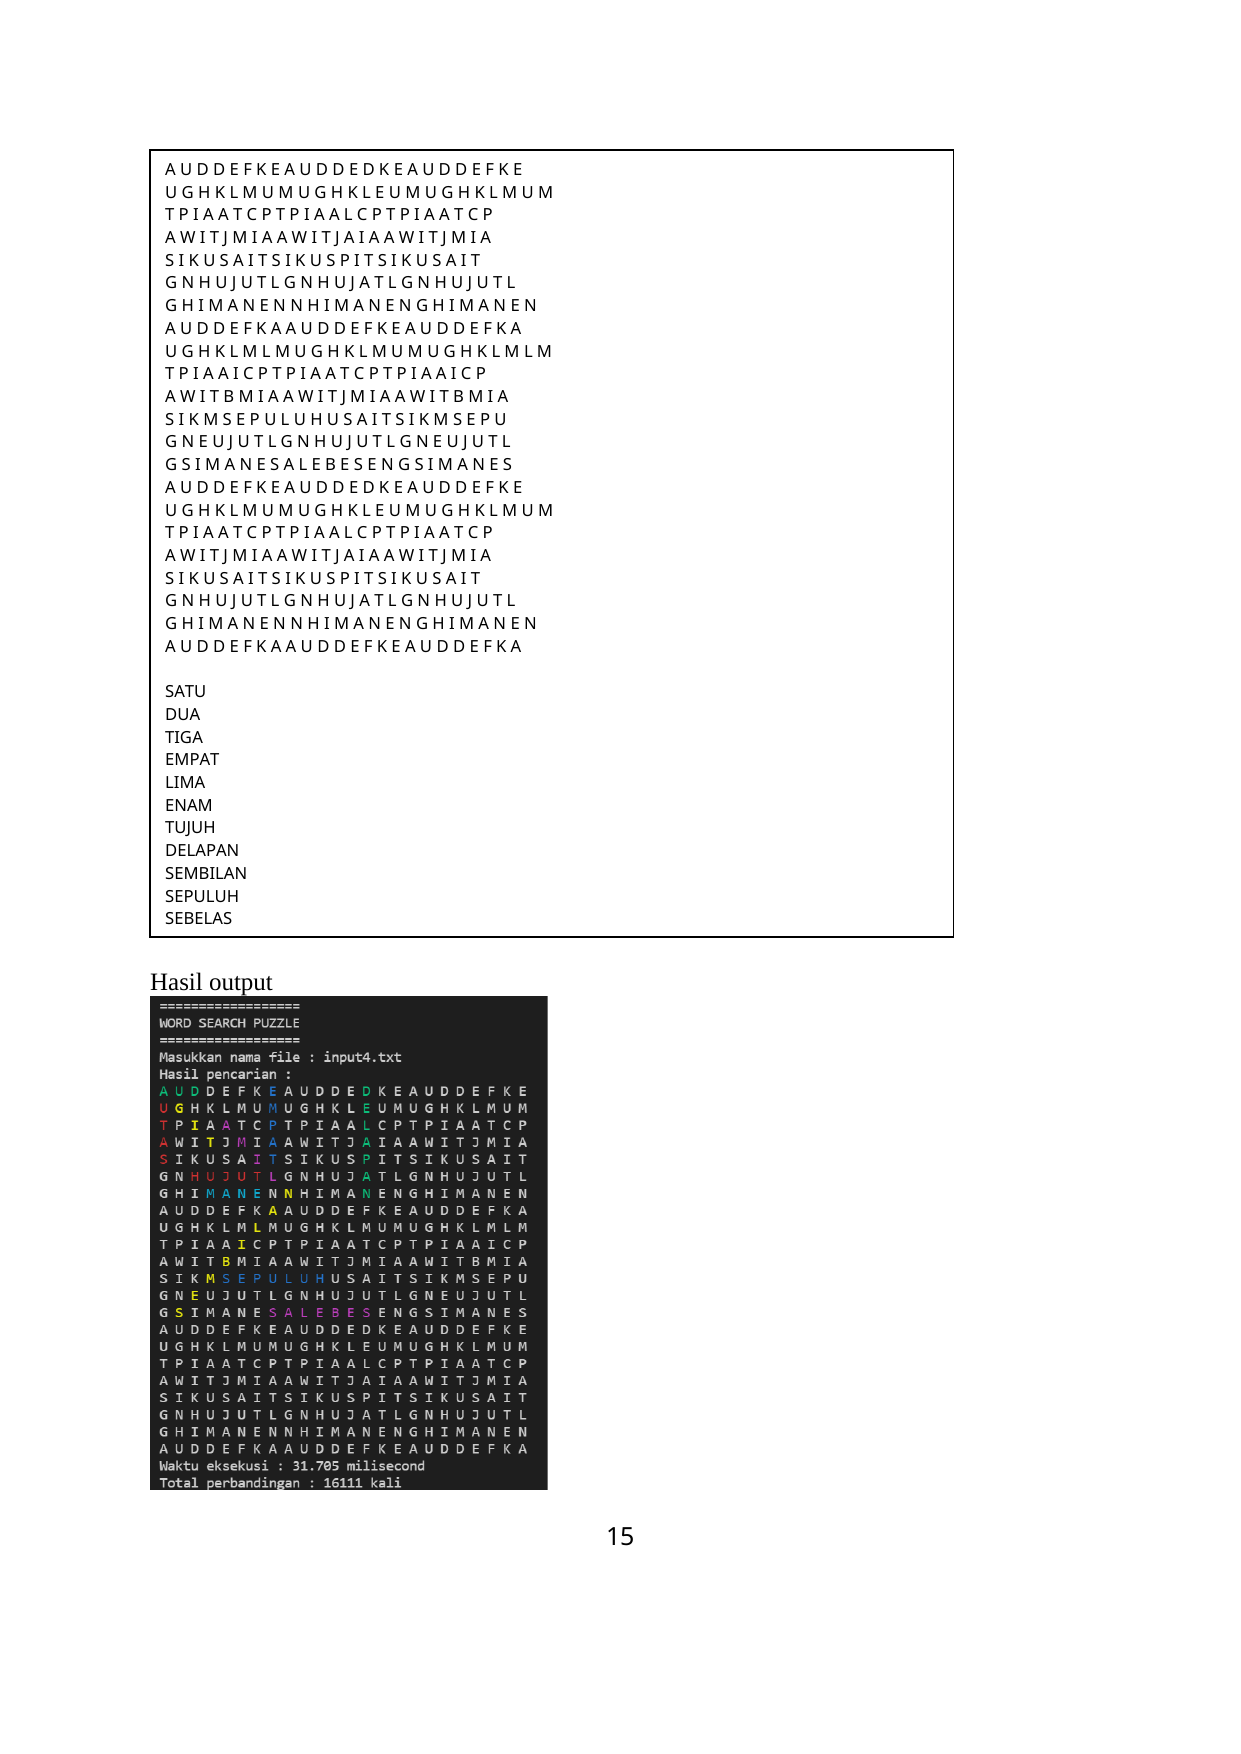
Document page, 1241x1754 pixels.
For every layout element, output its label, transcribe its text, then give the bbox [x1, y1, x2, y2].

text Hasil output [150, 967, 1090, 996]
picture [150, 996, 548, 1490]
